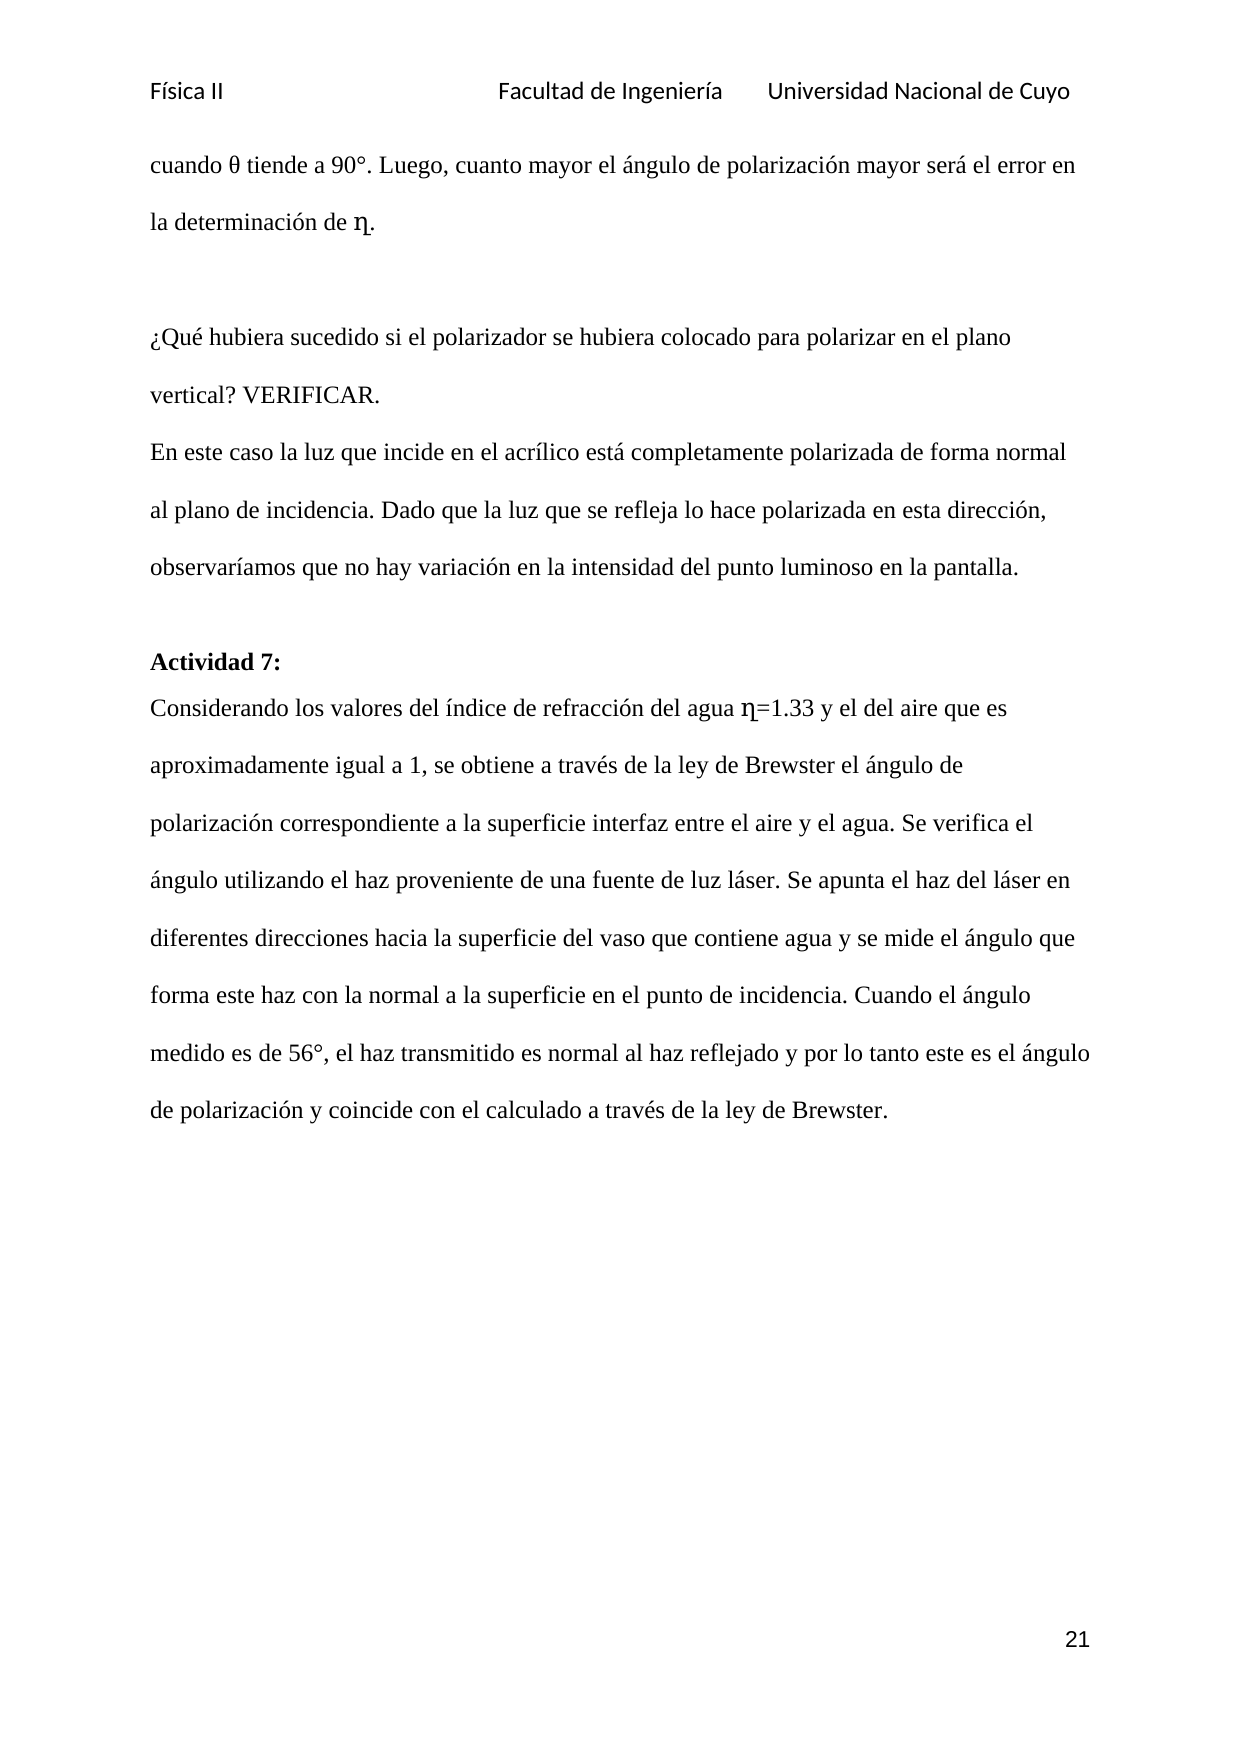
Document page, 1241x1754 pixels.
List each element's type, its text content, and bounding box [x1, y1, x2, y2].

subtitle Actividad 7: [150, 647, 1090, 676]
text Considerando los valores del índice de refracción del agua ղ=1.33 y el del aire que es aproximadamente igual a 1, se obtiene a través de la ley de Brewster el ángulo de polarización correspondiente a la superficie interfaz entre el aire y el agua. Se verifica el ángulo utilizando el haz proveniente de una fuente de luz láser. Se apunta el haz del láser en diferentes direcciones hacia la superficie del vaso que contiene agua y se mide el ángulo que forma este haz con la normal a la superficie en el punto de incidencia. Cuando el ángulo medido es de 56°, el haz transmitido es normal al haz reflejado y por lo tanto este es el ángulo de polarización y coincide con el calculado a través de la ley de Brewster. [150, 693, 1090, 1124]
text ¿Qué hubiera sucedido si el polarizador se hubiera colocado para polarizar en el plano vertical? VERIFICAR. [150, 322, 1090, 409]
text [150, 150, 1090, 236]
text En este caso la luz que incide en el acrílico está completamente polarizada de forma normal al plano de incidencia. Dado que la luz que se refleja lo hace polarizada en esta dirección, observaríamos que no hay variación en la intensidad del punto luminoso en la pantalla. [150, 437, 1090, 581]
